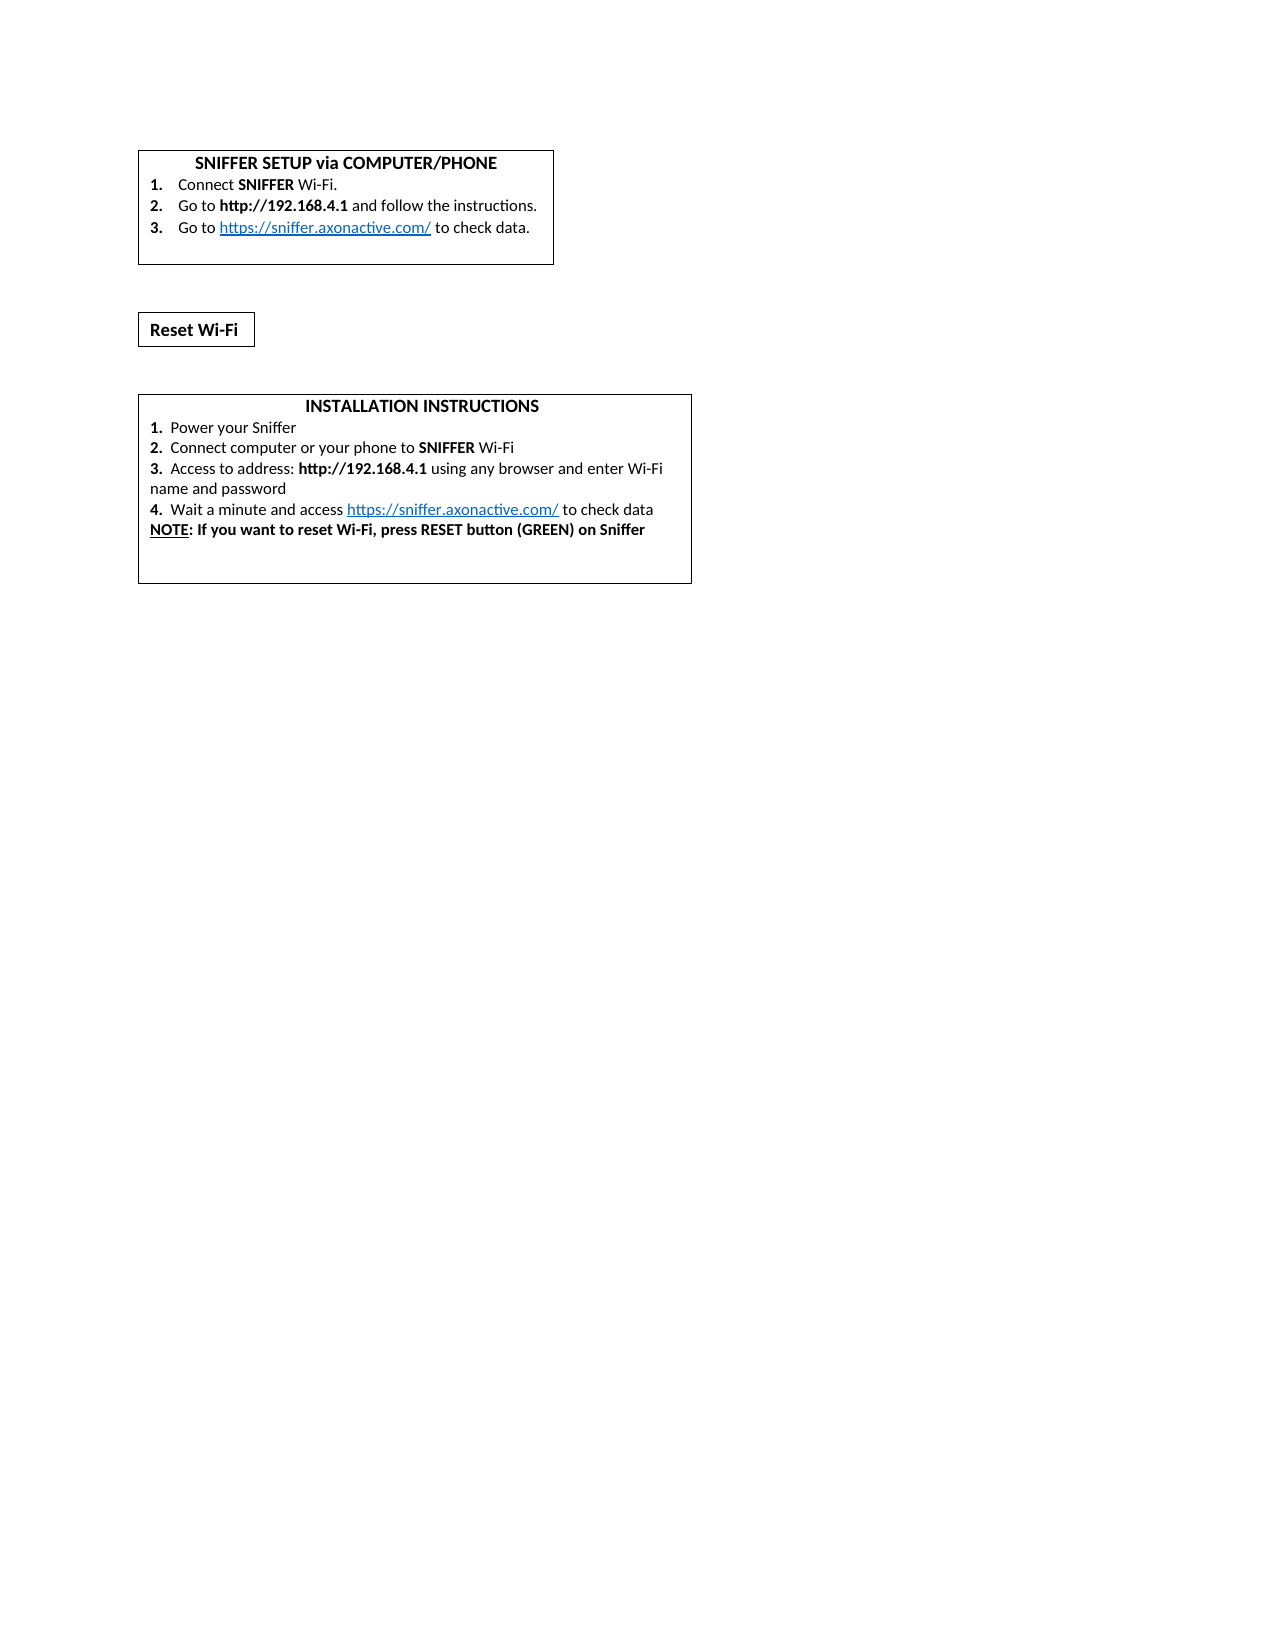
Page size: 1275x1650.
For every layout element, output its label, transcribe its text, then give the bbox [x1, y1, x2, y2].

table_header Reset Wi-Fi [139, 313, 254, 346]
table_header INSTALLATION INSTRUCTIONS 1. Power your Sniffer 2. Connect computer or your phone to SNIFFER Wi-Fi 3. Access to address: http://192.168.4.1 using any browser and enter Wi-Fi name and password 4. Wait a minute and access https://sniffer.axonactive.com/ to check data NOTE: If you want to reset Wi-Fi, press RESET button (GREEN) on Sniffer [139, 395, 691, 583]
table_header SNIFFER SETUP via COMPUTER/PHONE Connect SNIFFER Wi-Fi. Go to http://192.168.4.1 and follow the instructions. Go to https://sniffer.axonactive.com/ to check data. [139, 151, 553, 264]
